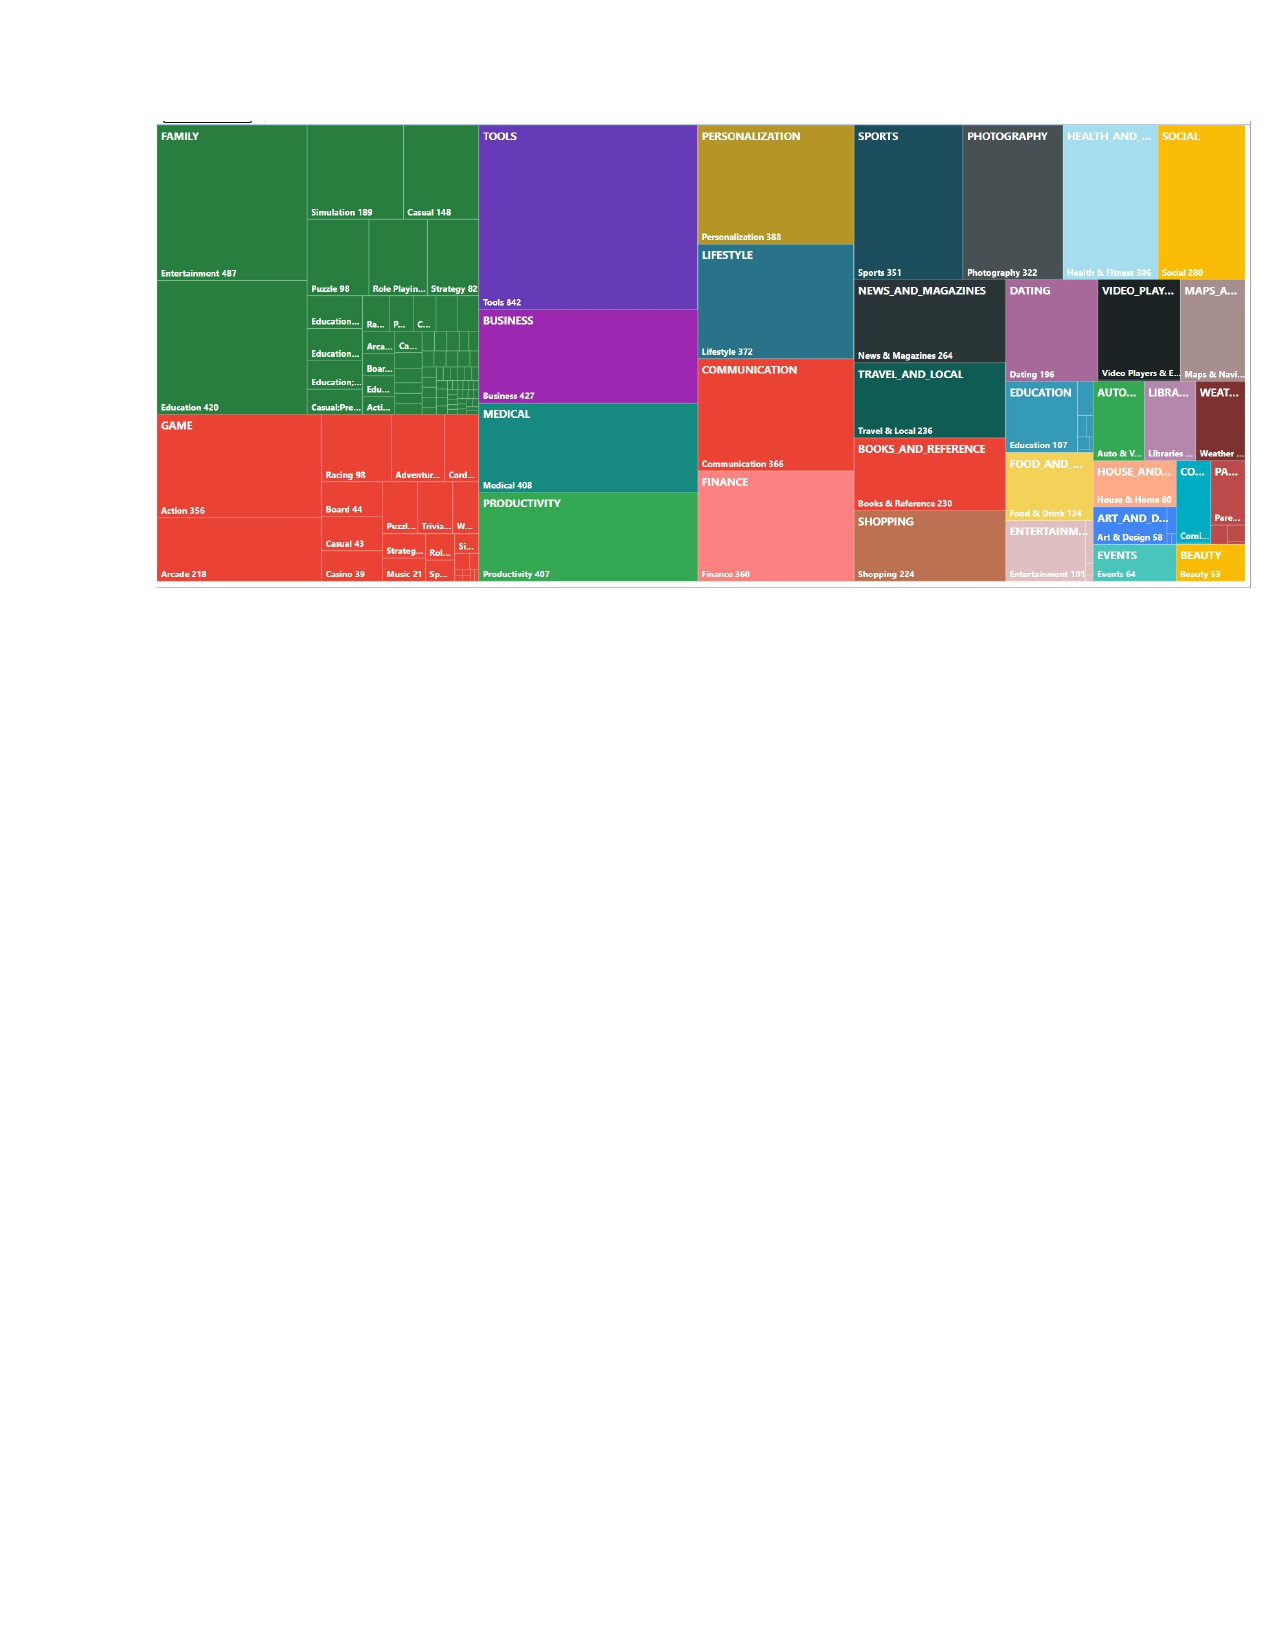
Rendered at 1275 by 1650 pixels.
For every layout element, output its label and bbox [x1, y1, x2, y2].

picture [156, 121, 1257, 588]
